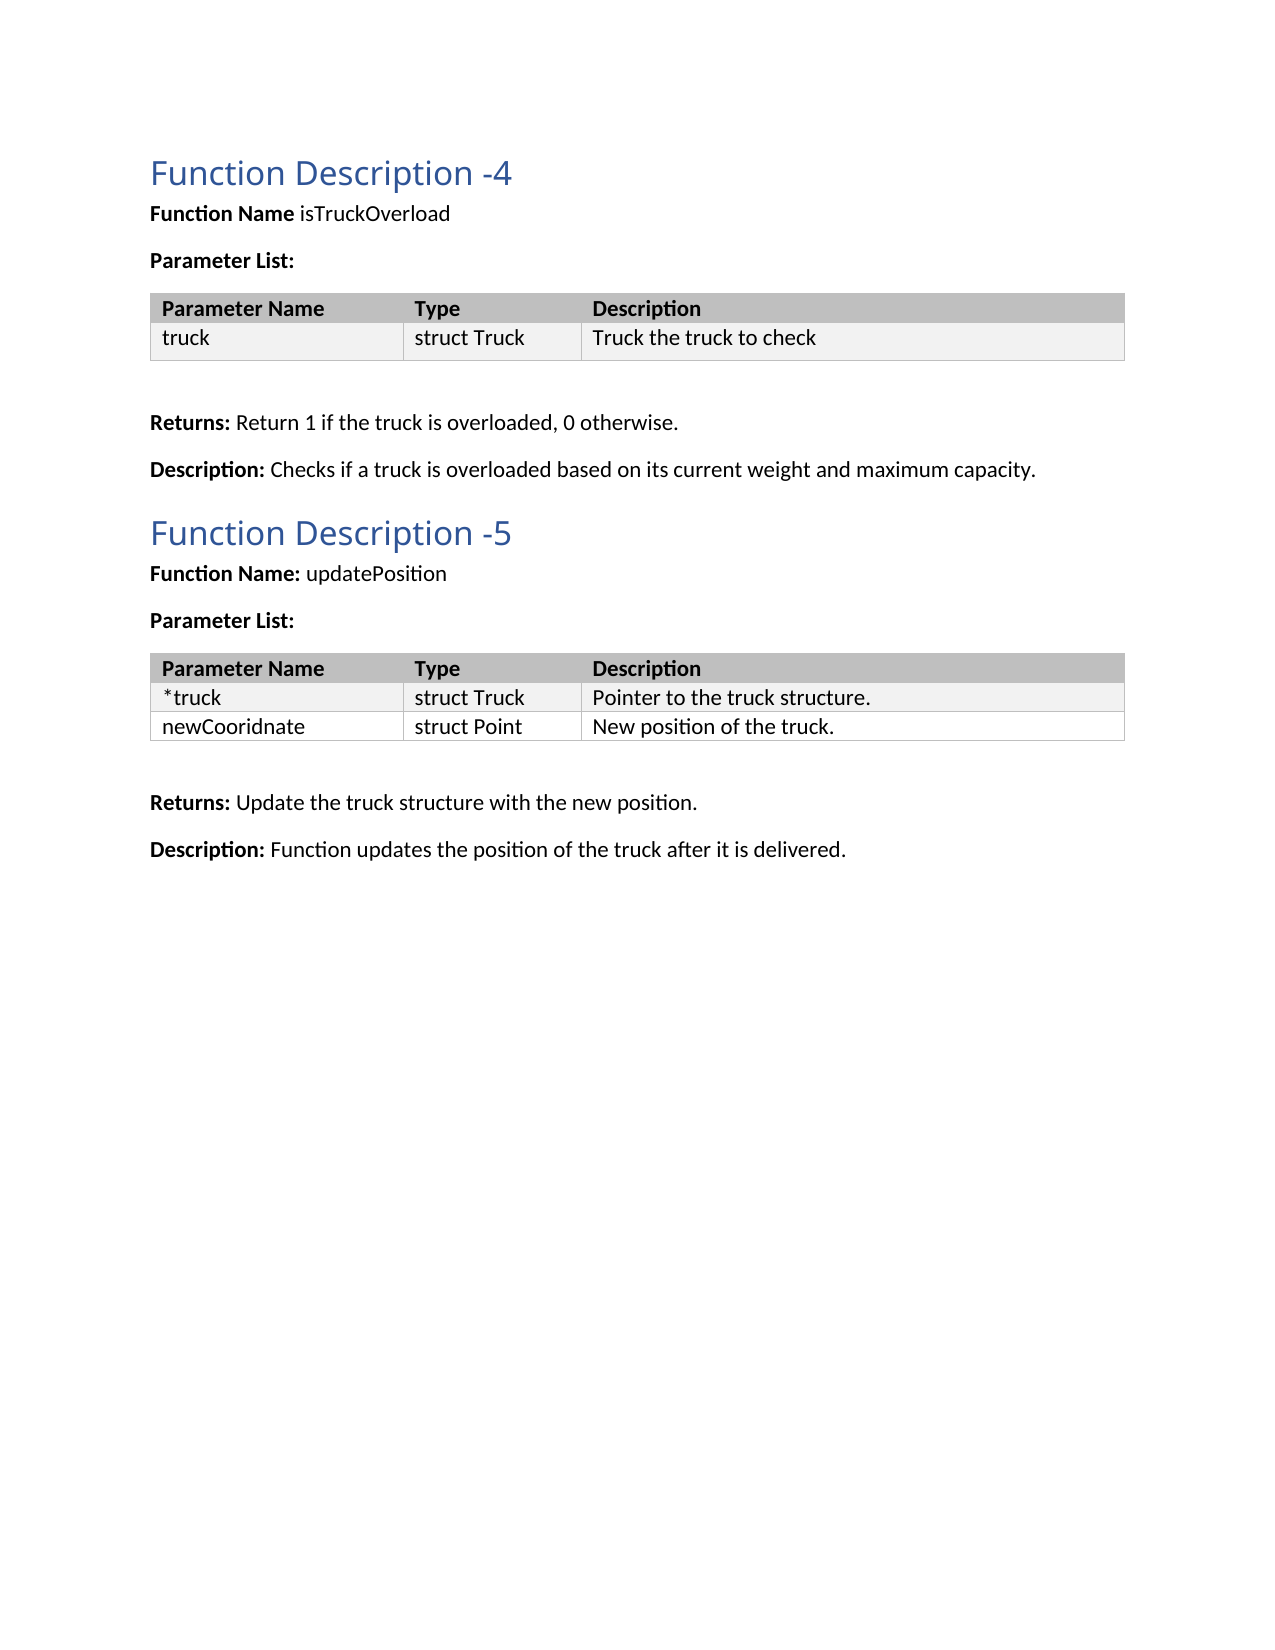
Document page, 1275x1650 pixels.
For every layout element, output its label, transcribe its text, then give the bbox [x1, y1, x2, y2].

table_header Type [404, 294, 581, 322]
table_cell newCooridnate [151, 712, 403, 740]
text Parameter List: [150, 246, 1125, 274]
text Function Name isTruckOverload [150, 199, 1125, 227]
text Returns: Return 1 if the truck is overloaded, 0 otherwise. [150, 408, 1125, 436]
table_header Description [582, 654, 1124, 682]
table_cell struct Truck [404, 323, 581, 360]
subtitle Function Description -5 [150, 510, 1125, 556]
table_cell struct Truck [404, 683, 581, 711]
text Parameter List: [150, 606, 1125, 634]
table_header Parameter Name [151, 294, 403, 322]
table_header Parameter Name [151, 654, 403, 682]
table_header Type [404, 654, 581, 682]
text Returns: Update the truck structure with the new position. [150, 788, 1125, 816]
subtitle Function Description -4 [150, 150, 1125, 195]
text Description: Function updates the position of the truck after it is delivered. [150, 835, 1125, 863]
table_cell *truck [151, 683, 403, 711]
table_cell truck [151, 323, 403, 360]
table_cell Pointer to the truck structure. [582, 683, 1124, 711]
text Description: Checks if a truck is overloaded based on its current weight and maximum capacity. [150, 455, 1125, 483]
table_cell New position of the truck. [582, 712, 1124, 740]
table_cell Truck the truck to check [582, 323, 1124, 360]
table_header Description [582, 294, 1124, 322]
table_cell struct Point [404, 712, 581, 740]
text Function Name: updatePosition [150, 559, 1125, 587]
